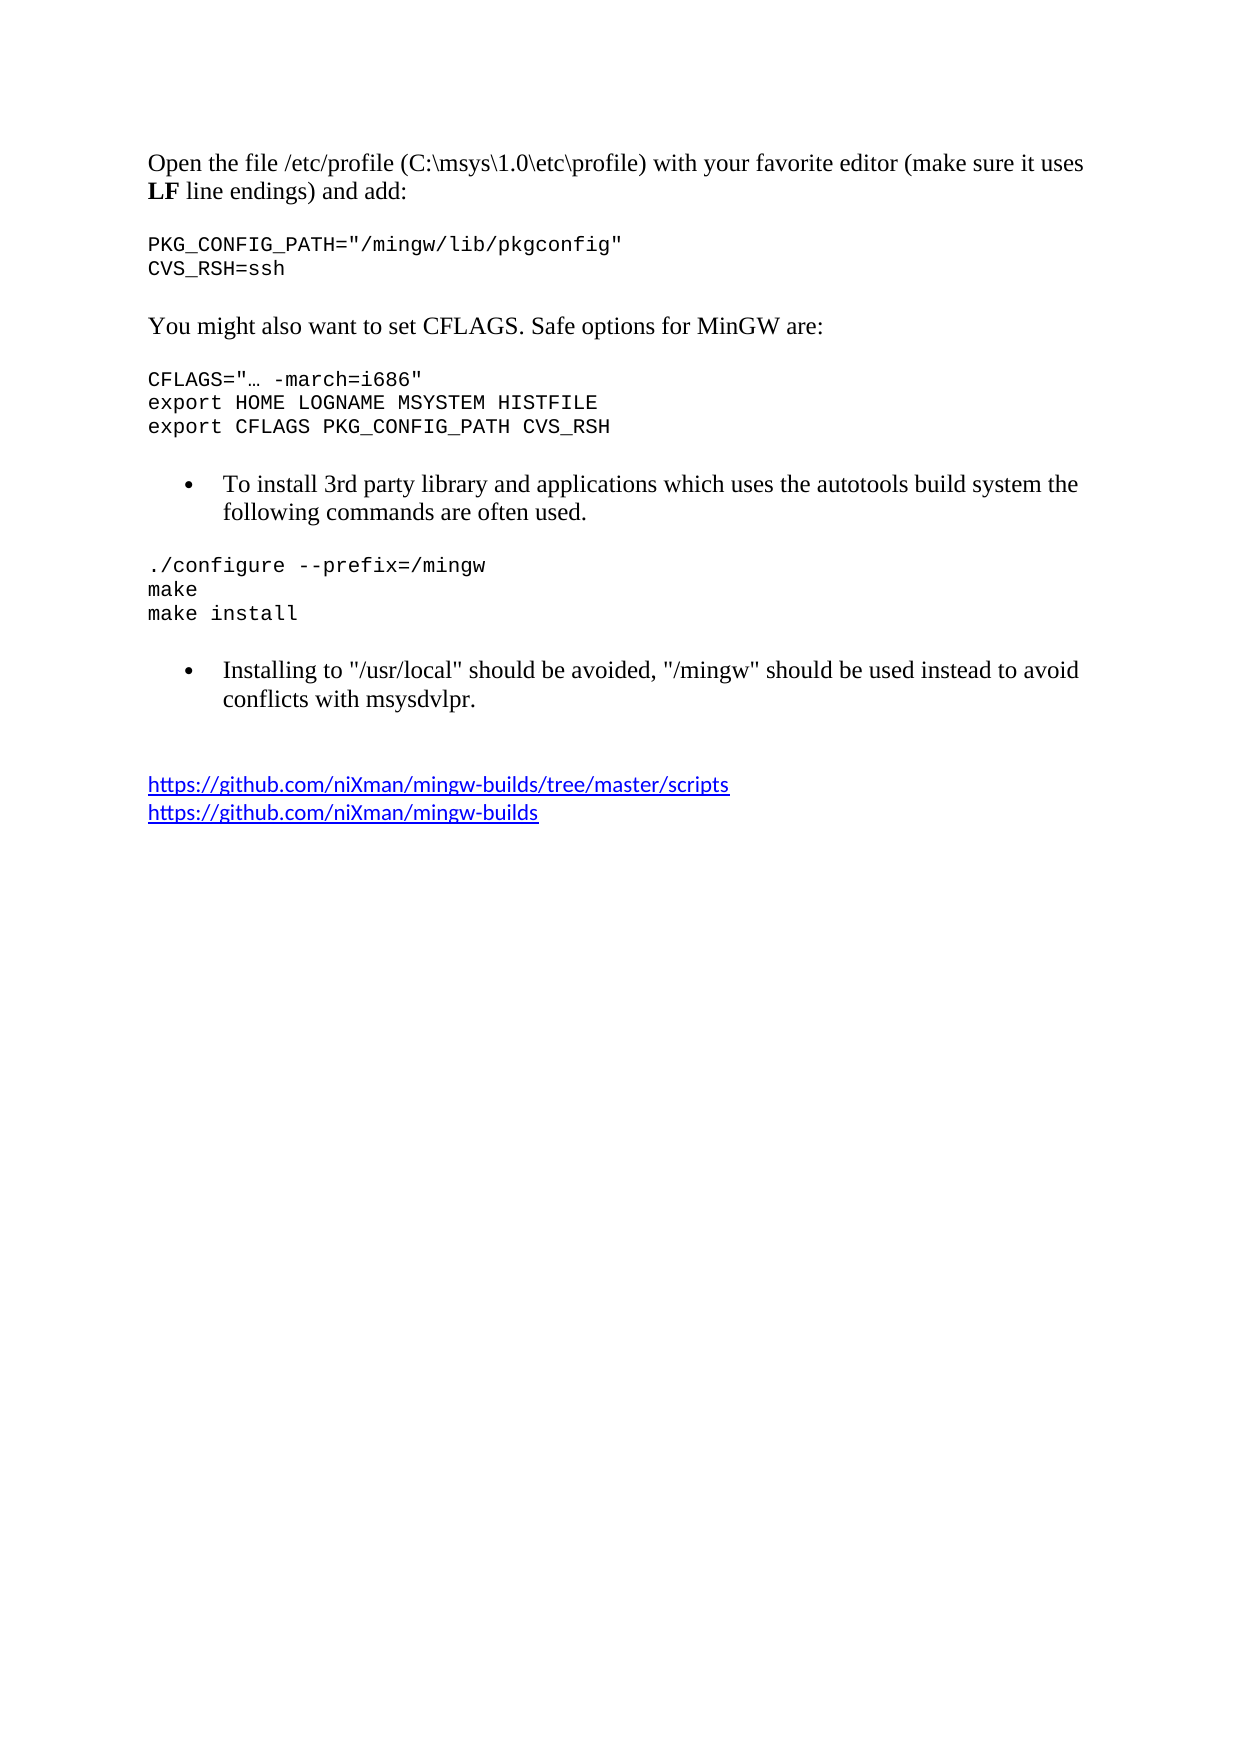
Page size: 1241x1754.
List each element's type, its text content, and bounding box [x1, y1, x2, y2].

list To install 3rd party library and applications which uses the autotools build system the following commands are often used. [185, 469, 1093, 526]
text export CFLAGS PKG_CONFIG_PATH CVS_RSH [148, 416, 1093, 439]
text CFLAGS="… -march=i686" [148, 369, 1093, 392]
text You might also want to set CFLAGS. Safe options for MinGW are: [148, 311, 1093, 339]
text Open the file /etc/profile (C:\msys\1.0\etc\profile) with your favorite editor (make sure it uses LF line endings) and add: [148, 148, 1093, 205]
text export HOME LOGNAME MSYSTEM HISTFILE [148, 392, 1093, 416]
list Installing to "/usr/local" should be avoided, "/mingw" should be used instead to avoid conflicts with msysdvlpr. [185, 656, 1093, 713]
text CVS_RSH=ssh [148, 258, 1093, 282]
text https://github.com/niXman/mingw-builds [148, 798, 1093, 826]
text make [148, 579, 1093, 603]
text https://github.com/niXman/mingw-builds/tree/master/scripts [148, 770, 1093, 798]
text make install [148, 603, 1093, 626]
text ./configure --prefix=/mingw [148, 555, 1093, 579]
text PKG_CONFIG_PATH="/mingw/lib/pkgconfig" [148, 234, 1093, 258]
